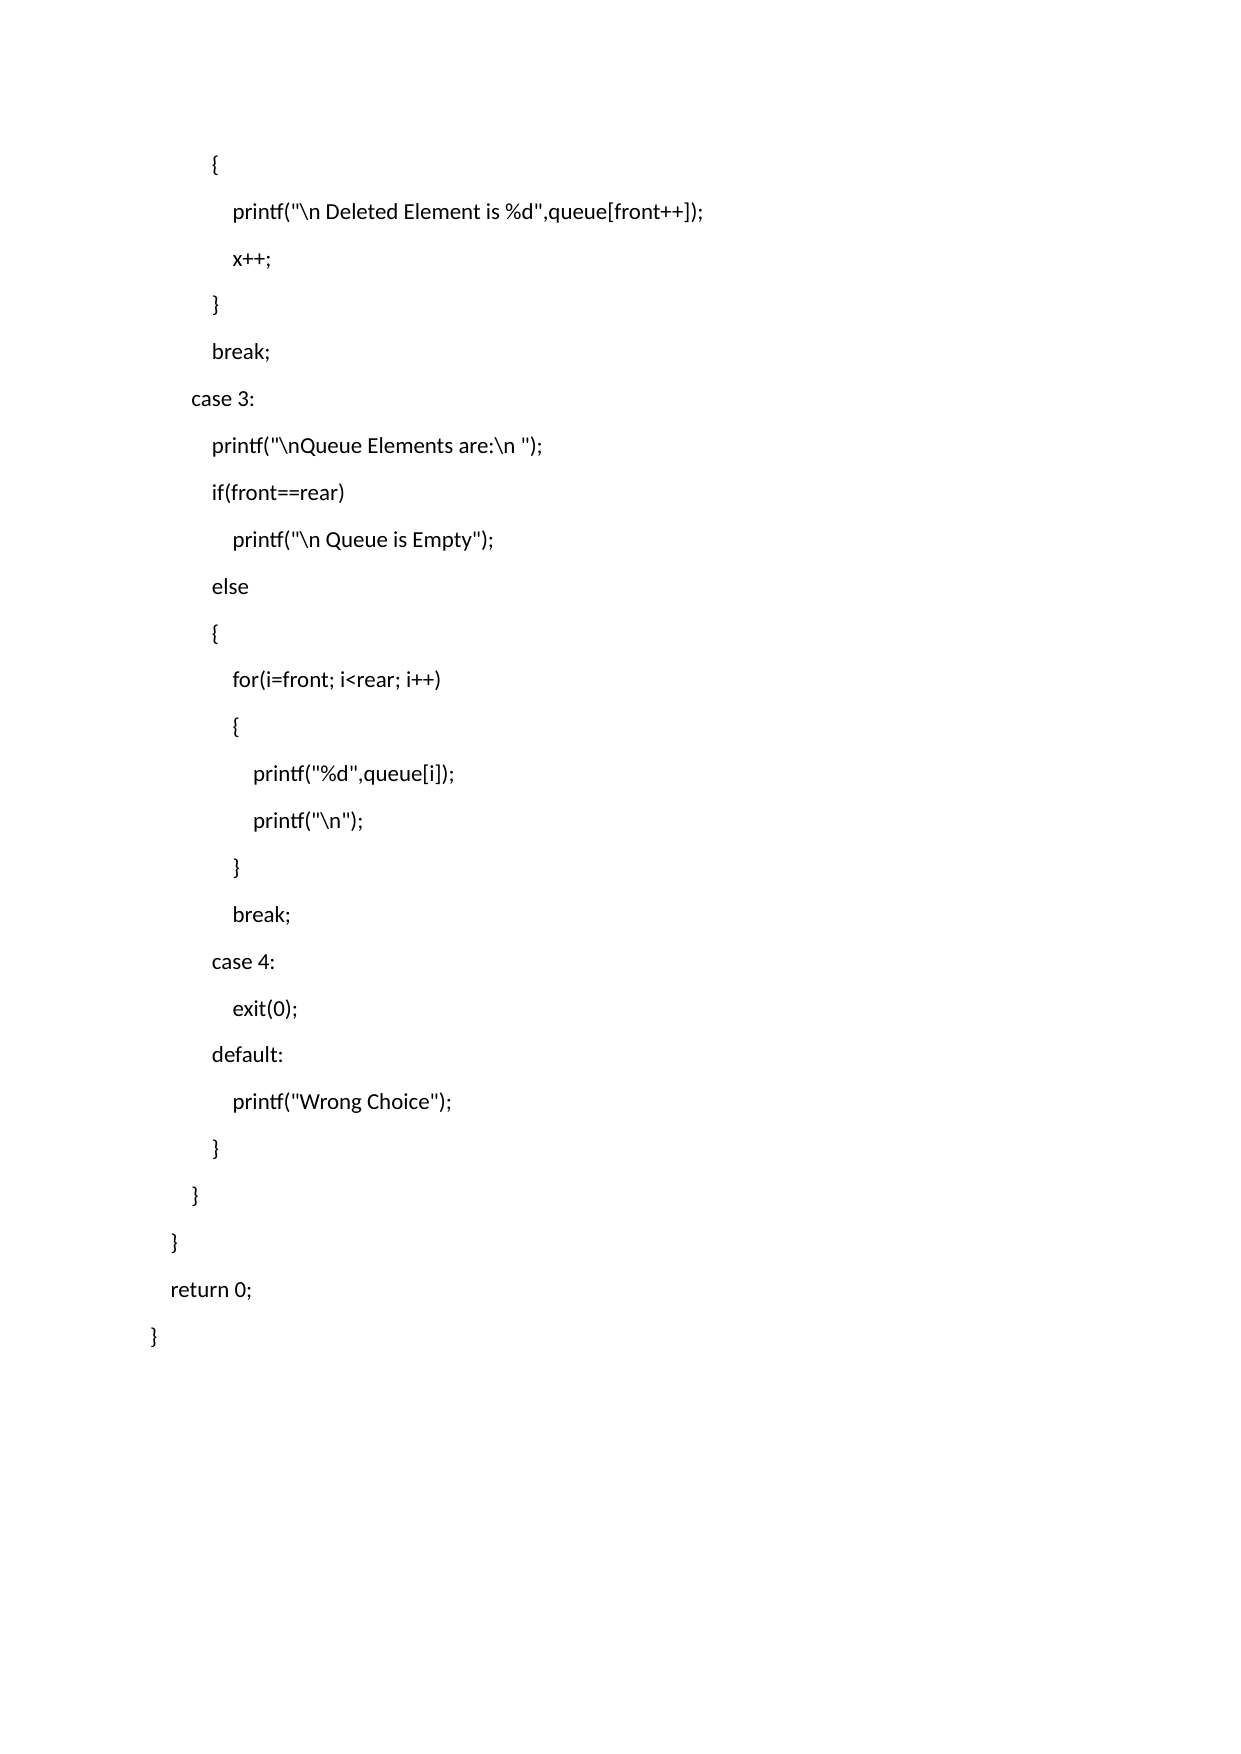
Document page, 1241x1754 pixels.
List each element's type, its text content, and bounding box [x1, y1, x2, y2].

text printf("%d",queue[i]); [150, 759, 1090, 787]
text printf("\nQueue Elements are:\n "); [150, 431, 1090, 459]
text printf("\n Deleted Element is %d",queue[front++]); [150, 197, 1090, 225]
text } [150, 1228, 1090, 1256]
text { [150, 150, 1090, 178]
text default: [150, 1041, 1090, 1069]
text } [150, 1134, 1090, 1162]
text for(i=front; i<rear; i++) [150, 666, 1090, 694]
text break; [150, 900, 1090, 928]
text } [150, 853, 1090, 881]
text else [150, 572, 1090, 600]
text printf("\n"); [150, 806, 1090, 834]
text } [150, 1181, 1090, 1209]
text printf("\n Queue is Empty"); [150, 525, 1090, 553]
text case 4: [150, 947, 1090, 975]
text } [150, 1322, 1090, 1350]
text exit(0); [150, 994, 1090, 1022]
text printf("Wrong Choice"); [150, 1087, 1090, 1116]
text case 3: [150, 384, 1090, 412]
text { [150, 712, 1090, 741]
text return 0; [150, 1275, 1090, 1303]
text { [150, 619, 1090, 647]
text x++; [150, 244, 1090, 272]
text } [150, 291, 1090, 319]
text break; [150, 337, 1090, 366]
text if(front==rear) [150, 478, 1090, 506]
